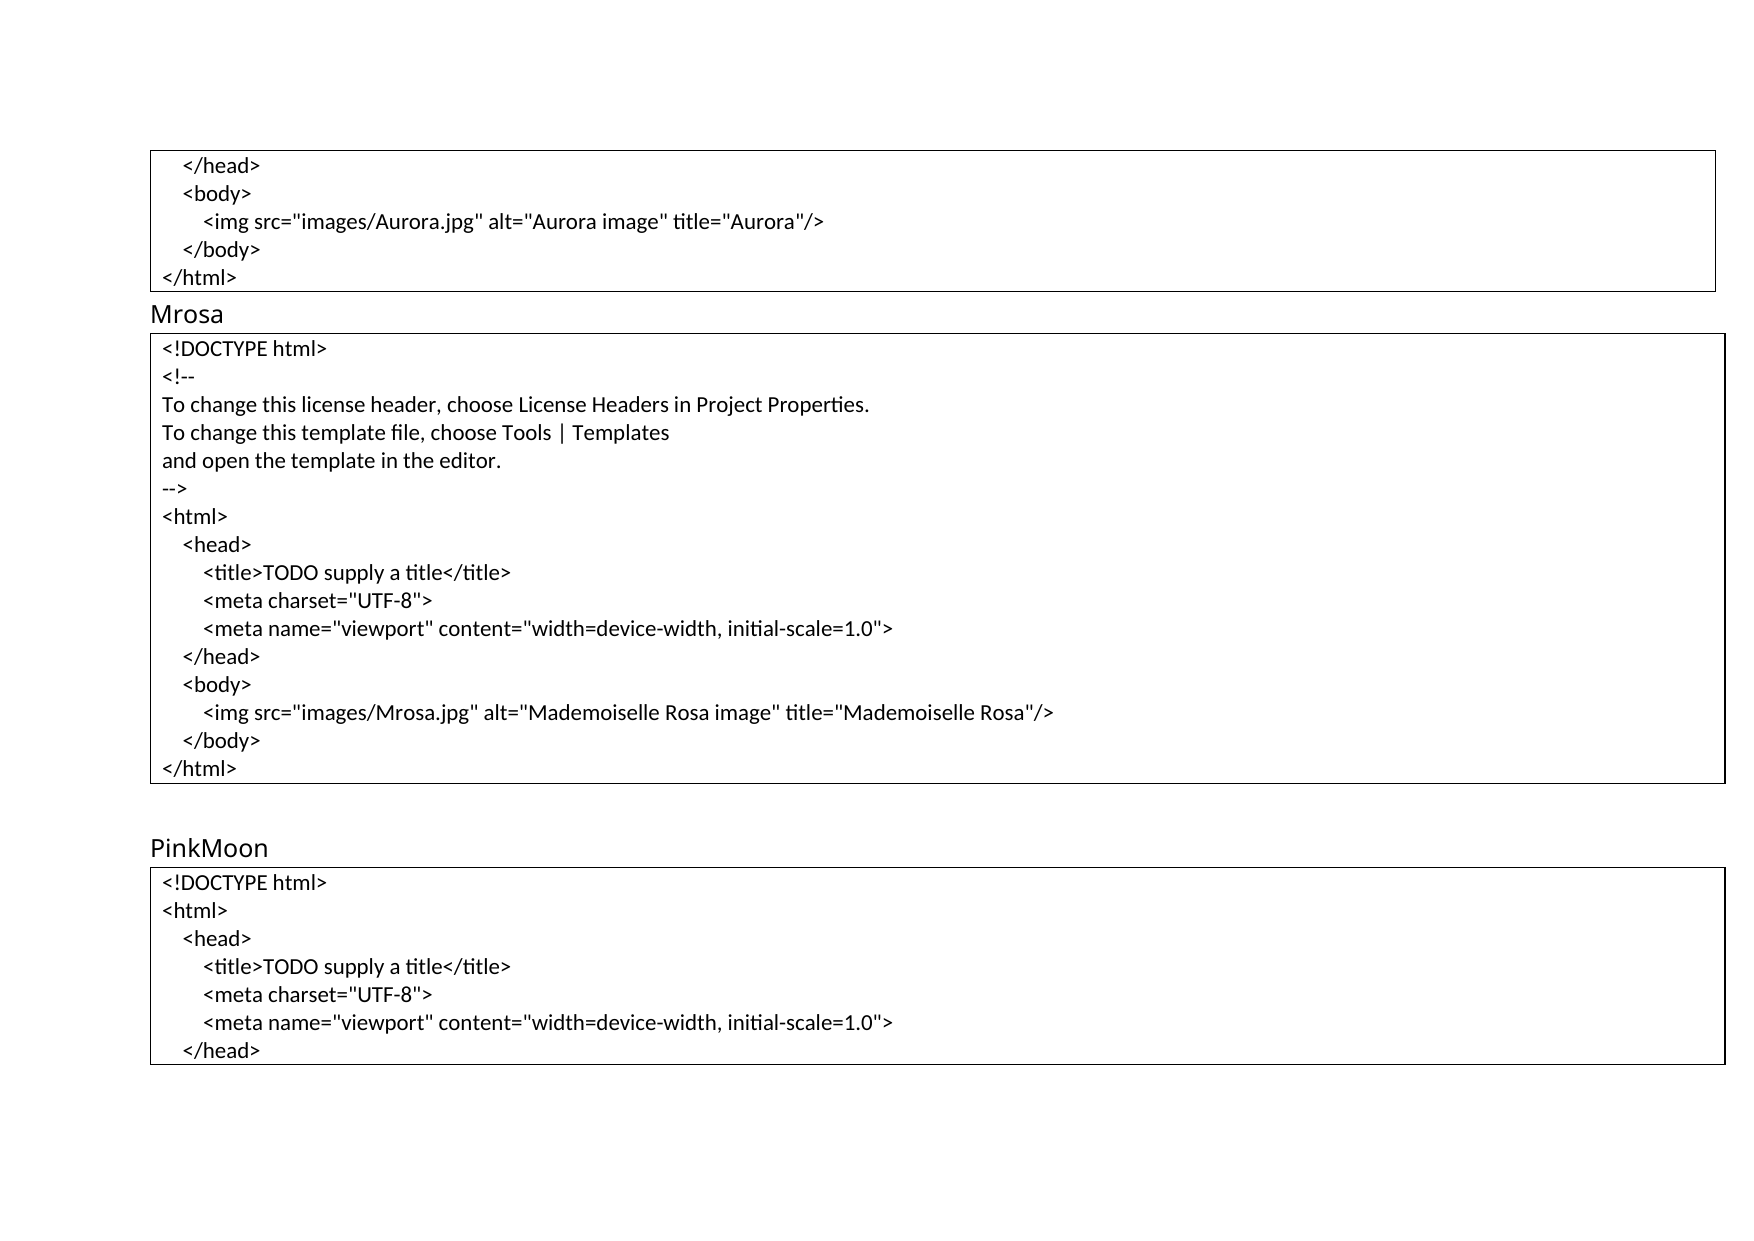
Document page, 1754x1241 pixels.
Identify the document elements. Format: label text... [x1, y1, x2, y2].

subtitle Mrosa [150, 296, 1604, 330]
subtitle PinkMoon [150, 830, 1604, 864]
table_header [151, 151, 1715, 291]
table_header <!DOCTYPE html> <!-- To change this license header, choose License Headers in Project Properties. To change this template file, choose Tools | Templates and open the template in the editor. --> <html> <head> <title>TODO supply a title</title> <meta charset="UTF-8"> <meta name="viewport" content="width=device-width, initial-scale=1.0"> </head> <body> <img src="images/Mrosa.jpg" alt="Mademoiselle Rosa image" title="Mademoiselle Rosa"/> </body> </html> [151, 334, 1724, 782]
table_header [151, 868, 1724, 1064]
